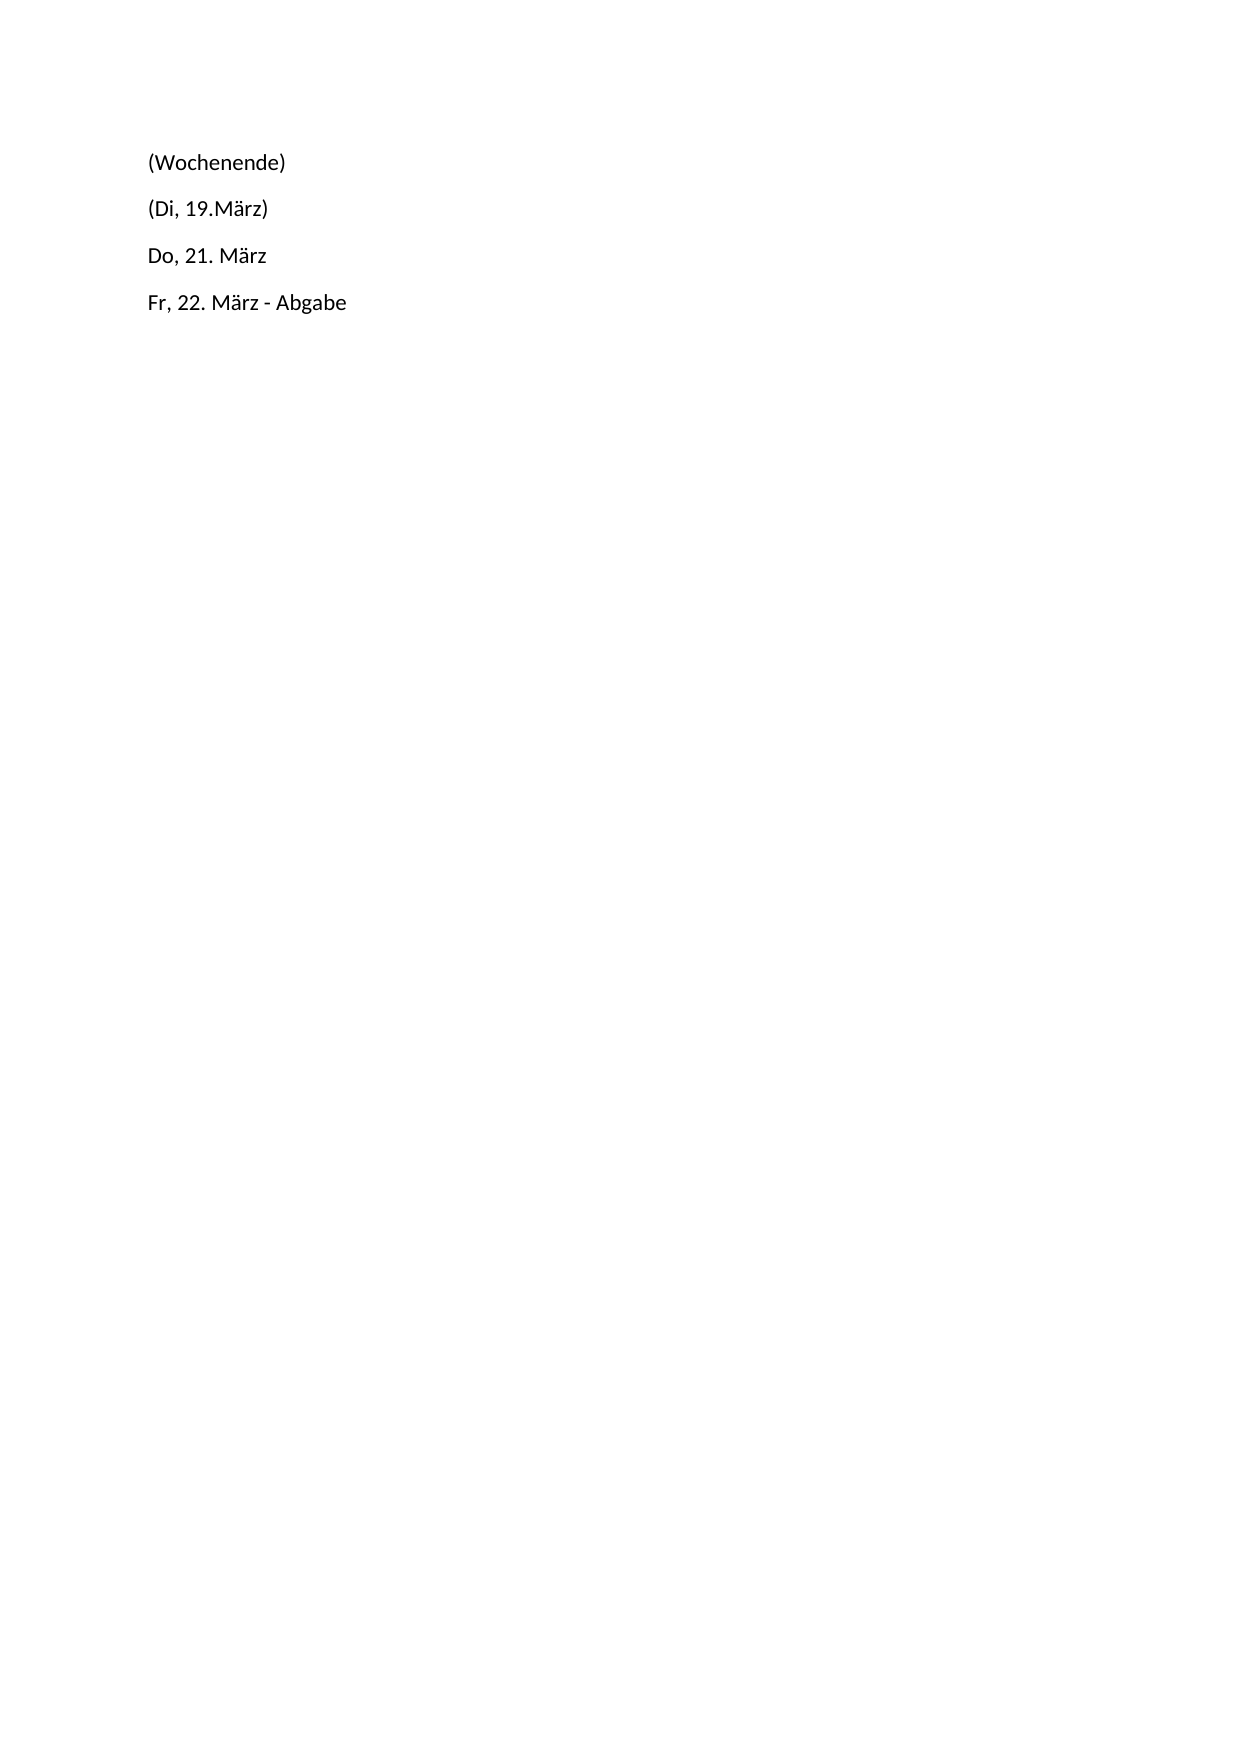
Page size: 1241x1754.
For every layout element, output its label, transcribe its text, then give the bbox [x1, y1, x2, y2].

text Do, 21. März [148, 241, 1093, 269]
text (Di, 19.März) [148, 194, 1093, 222]
text Fr, 22. März - Abgabe [148, 288, 1093, 316]
text (Wochenende) [148, 148, 1093, 176]
